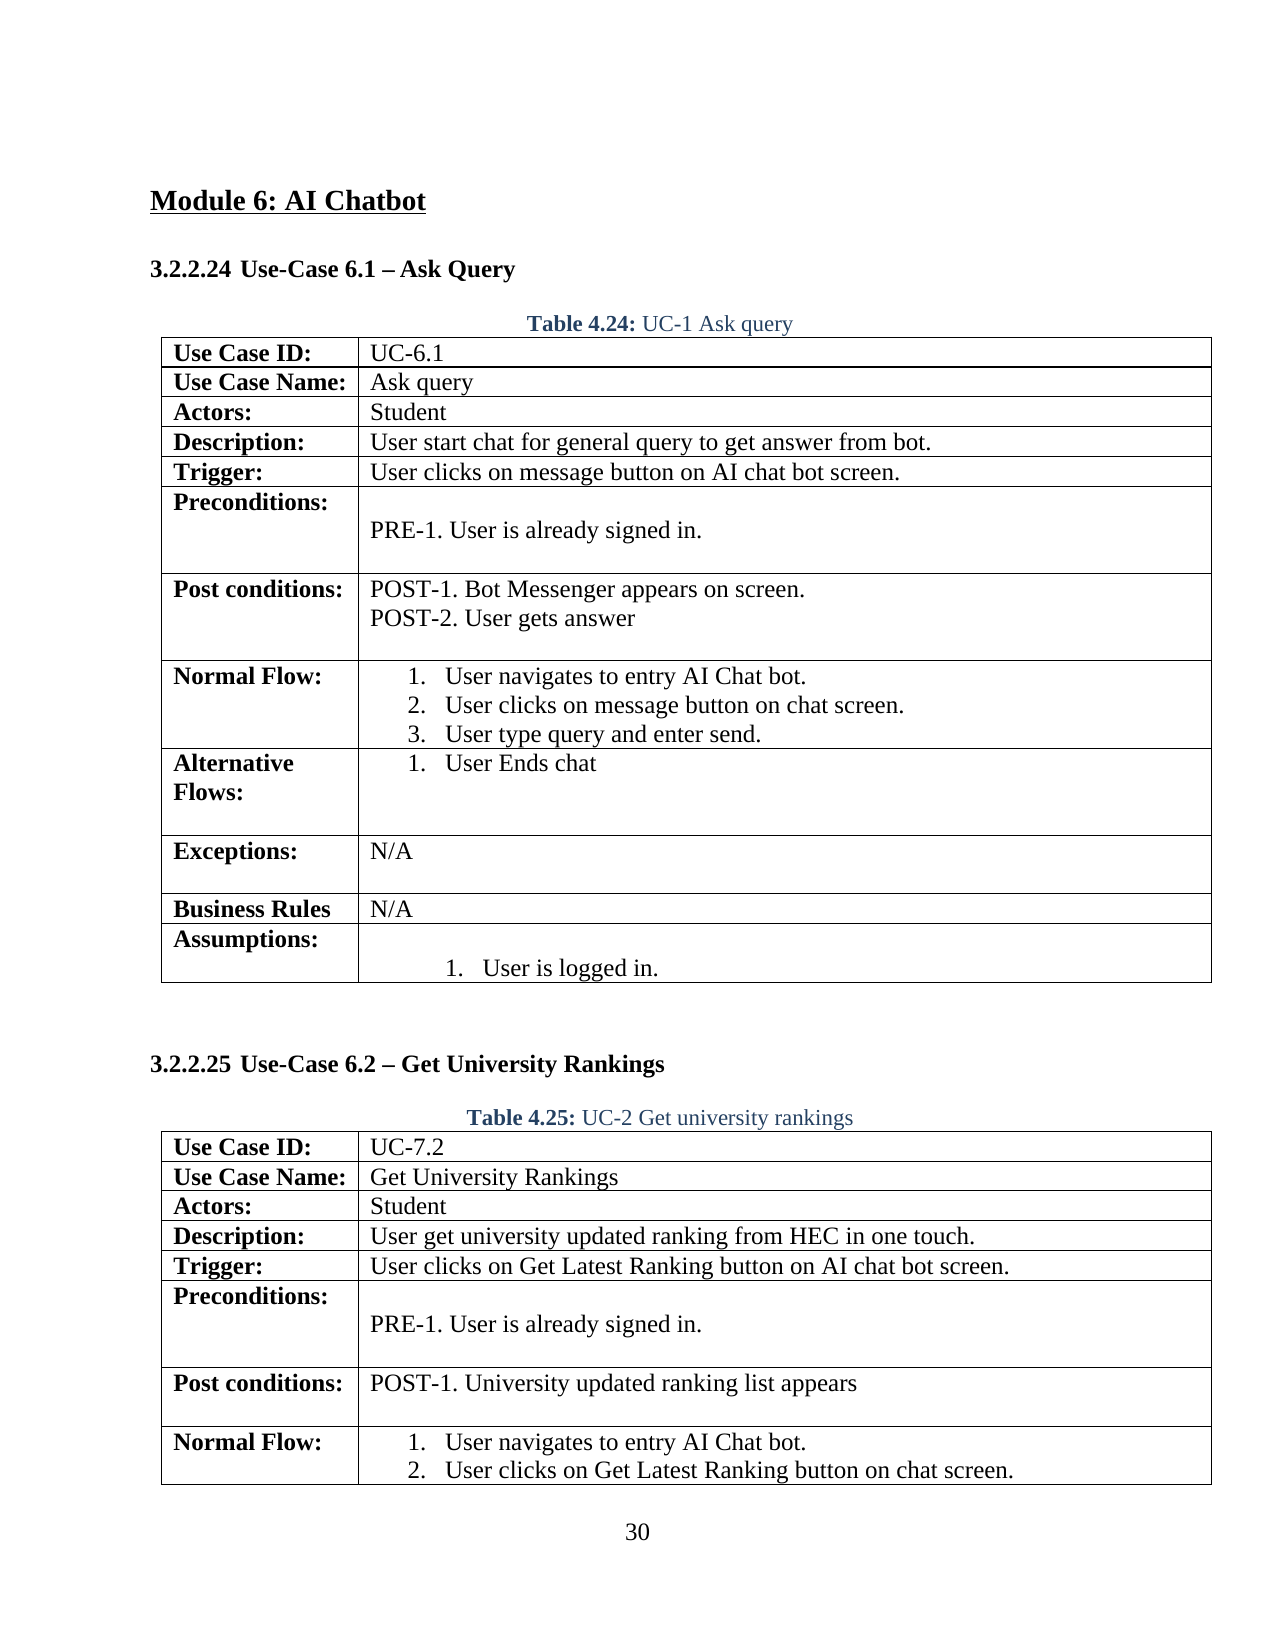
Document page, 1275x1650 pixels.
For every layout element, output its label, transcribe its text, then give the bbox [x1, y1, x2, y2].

table_cell Actors: [162, 397, 358, 426]
subtitle Use-Case 6.1 – Ask Query [150, 254, 1125, 283]
table_cell Normal Flow: [162, 1427, 358, 1484]
table_cell User clicks on Get Latest Ranking button on AI chat bot screen. [359, 1251, 1211, 1280]
table_cell User get university updated ranking from HEC in one touch. [359, 1221, 1211, 1250]
table_cell Description: [162, 427, 358, 456]
table_header UC-7.2 [359, 1132, 1211, 1161]
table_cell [359, 1427, 1211, 1484]
table_cell Use Case Name: [162, 1162, 358, 1190]
text Module 6: AI Chatbot [150, 183, 1125, 217]
table_cell User Ends chat [359, 749, 1211, 835]
table_header Use Case ID: [162, 338, 358, 366]
table_cell Assumptions: [162, 924, 358, 982]
text Table 4.25: UC-2 Get university rankings [195, 1104, 1125, 1131]
table_cell PRE-1. User is already signed in. [359, 1281, 1211, 1367]
table_cell Trigger: [162, 457, 358, 486]
table_cell User is logged in. [359, 924, 1211, 982]
table_header Use Case ID: [162, 1132, 358, 1161]
table_cell Ask query [359, 368, 1211, 396]
table_cell Business Rules [162, 894, 358, 923]
table_header UC-6.1 [359, 338, 1211, 366]
table_cell User navigates to entry AI Chat bot. User clicks on message button on chat screen. User type query and enter send. [359, 661, 1211, 747]
table_cell Student [359, 397, 1211, 426]
table_cell POST-1. Bot Messenger appears on screen. POST-2. User gets answer [359, 574, 1211, 660]
table_cell User start chat for general query to get answer from bot. [359, 427, 1211, 456]
table_cell Post conditions: [162, 574, 358, 660]
table_cell Preconditions: [162, 1281, 358, 1367]
table_cell Actors: [162, 1191, 358, 1220]
table_cell Normal Flow: [162, 661, 358, 747]
table_cell POST-1. University updated ranking list appears [359, 1368, 1211, 1426]
table_cell PRE-1. User is already signed in. [359, 487, 1211, 573]
table_cell N/A [359, 894, 1211, 923]
table_cell User clicks on message button on AI chat bot screen. [359, 457, 1211, 486]
table_cell Description: [162, 1221, 358, 1250]
text Table 4.24: UC-1 Ask query [195, 310, 1125, 337]
table_cell Get University Rankings [359, 1162, 1211, 1190]
table_cell Use Case Name: [162, 368, 358, 396]
table_cell N/A [359, 836, 1211, 893]
subtitle Use-Case 6.2 – Get University Rankings [150, 1049, 1125, 1078]
table_cell Alternative Flows: [162, 749, 358, 835]
table_cell Exceptions: [162, 836, 358, 893]
table_cell Trigger: [162, 1251, 358, 1280]
table_cell Preconditions: [162, 487, 358, 573]
table_cell Post conditions: [162, 1368, 358, 1426]
table_cell Student [359, 1191, 1211, 1220]
